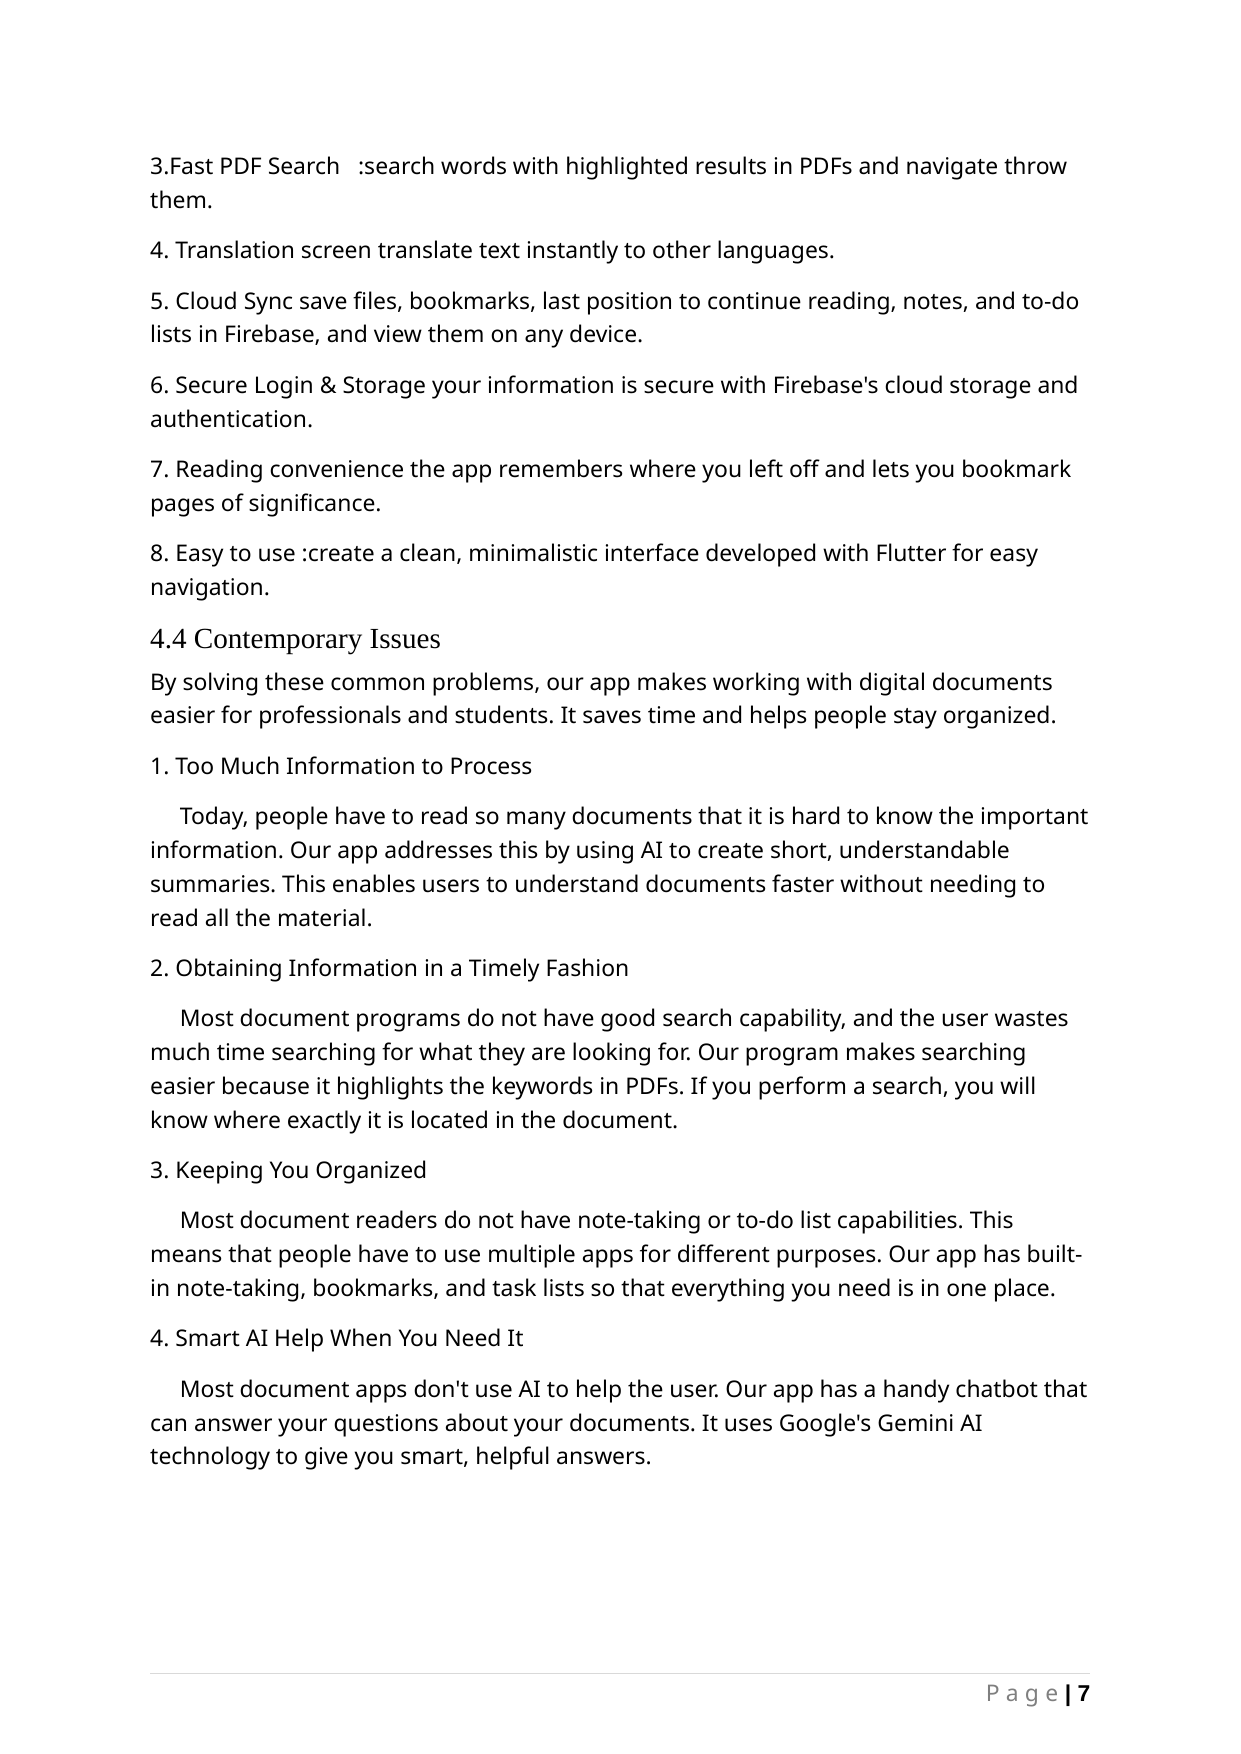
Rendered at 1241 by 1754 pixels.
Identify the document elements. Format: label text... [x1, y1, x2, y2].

text 4. Smart AI Help When You Need It [150, 1322, 1090, 1354]
text 2. Obtaining Information in a Timely Fashion [150, 952, 1090, 983]
subtitle 4.4 Contemporary Issues [150, 621, 1090, 655]
text Most document apps don't use AI to help the user. Our app has a handy chatbot that can answer your questions about your documents. It uses Google's Gemini AI technology to give you smart, helpful answers. [150, 1373, 1090, 1472]
text 1. Too Much Information to Process [150, 750, 1090, 781]
text Today, people have to read so many documents that it is hard to know the important information. Our app addresses this by using AI to create short, understandable summaries. This enables users to understand documents faster without needing to read all the material. [150, 800, 1090, 933]
text 4. Translation screen translate text instantly to other languages. [150, 234, 1090, 265]
text 5. Cloud Sync save files, bookmarks, last position to continue reading, notes, and to-do lists in Firebase, and view them on any device. [150, 284, 1090, 349]
text By solving these common problems, our app makes working with digital documents easier for professionals and students. It saves time and helps people stay organized. [150, 666, 1090, 731]
text Most document programs do not have good search capability, and the user wastes much time searching for what they are looking for. Our program makes searching easier because it highlights the keywords in PDFs. If you perform a search, you will know where exactly it is located in the document. [150, 1002, 1090, 1135]
text 8. Easy to use :create a clean, minimalistic interface developed with Flutter for easy navigation. [150, 537, 1090, 602]
text 3.Fast PDF Search :search words with highlighted results in PDFs and navigate throw them. [150, 150, 1090, 215]
text 3. Keeping You Organized [150, 1154, 1090, 1185]
text 7. Reading convenience the app remembers where you left off and lets you bookmark pages of significance. [150, 453, 1090, 518]
text 6. Secure Login & Storage your information is secure with Firebase's cloud storage and authentication. [150, 369, 1090, 434]
text Most document readers do not have note-taking or to-do list capabilities. This means that people have to use multiple apps for different purposes. Our app has built-in note-taking, bookmarks, and task lists so that everything you need is in one place. [150, 1204, 1090, 1303]
